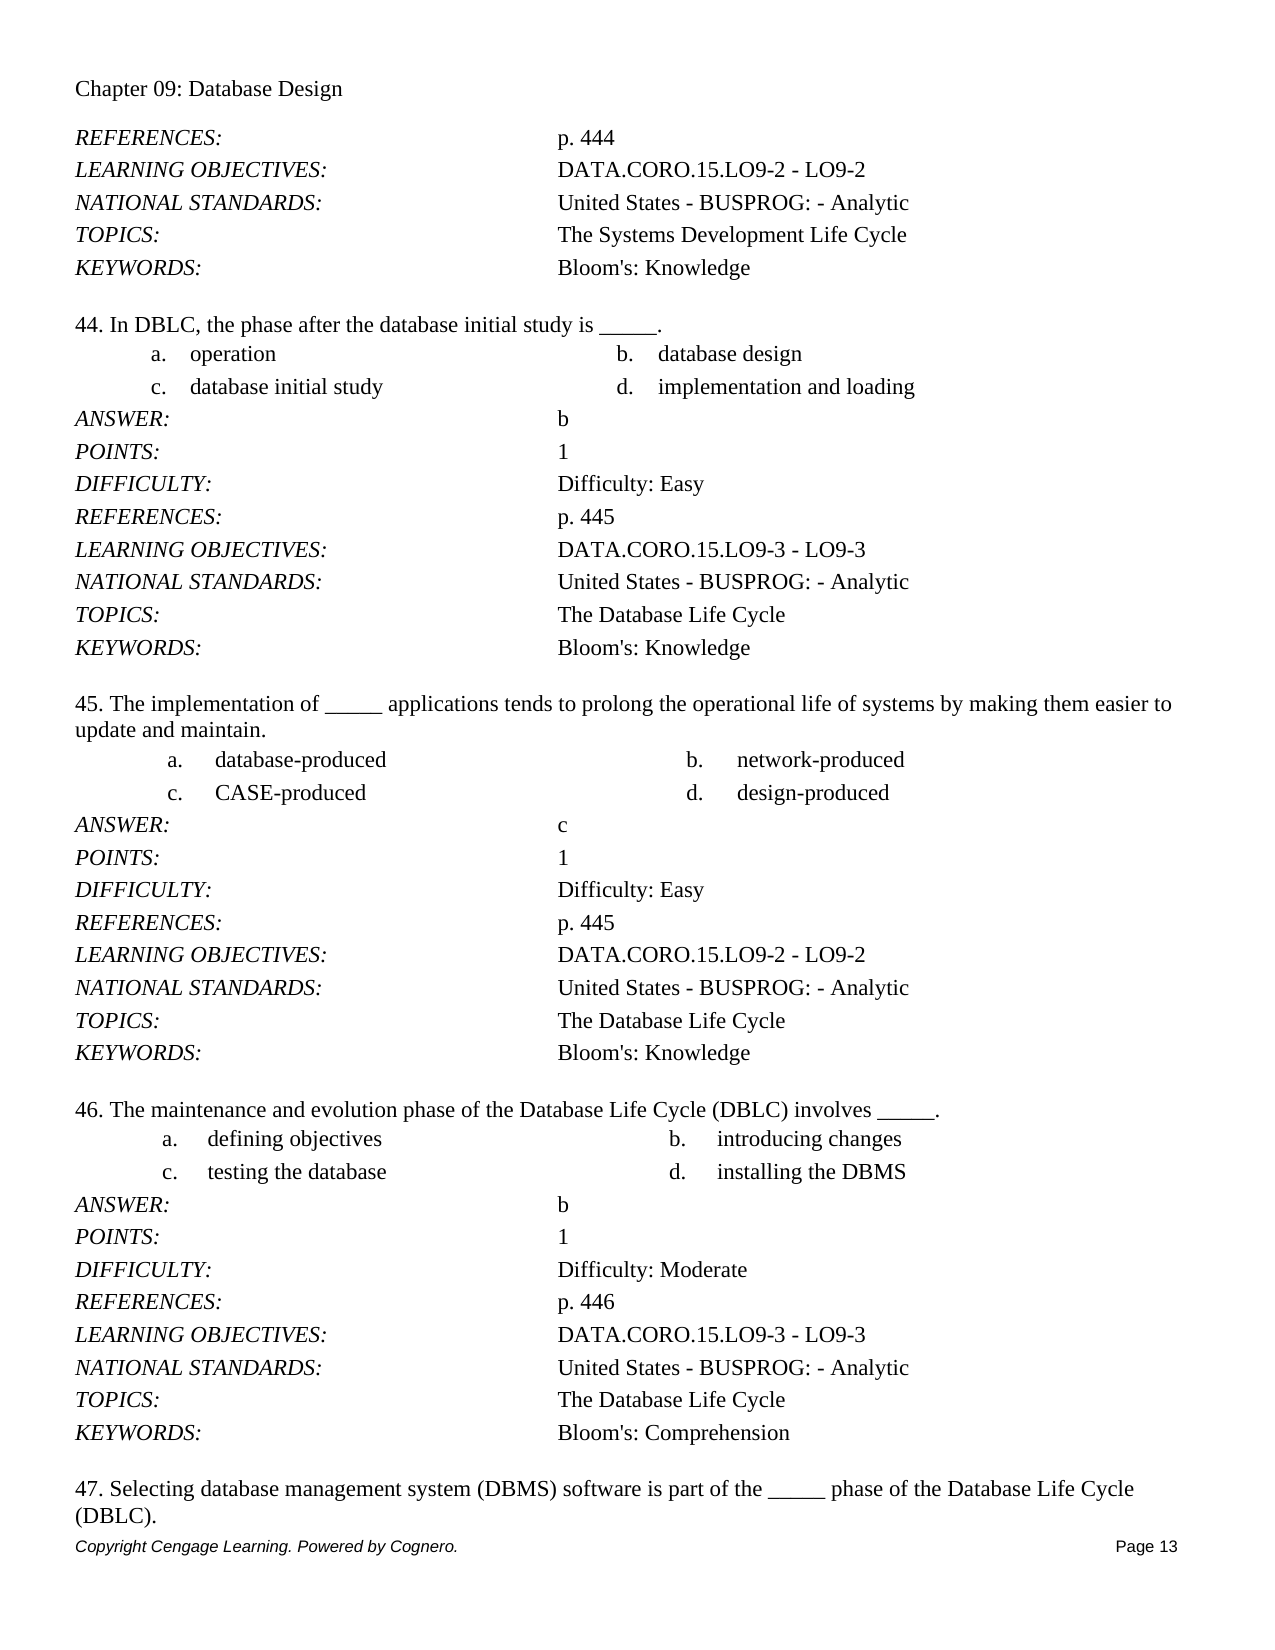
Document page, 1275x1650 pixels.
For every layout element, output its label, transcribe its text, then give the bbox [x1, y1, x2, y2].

table_header 45. The implementation of _____ applications tends to prolong the operational life of systems by making them easier to update and maintain. [75, 690, 1200, 1069]
table_header 44. In DBLC, the phase after the database initial study is _____. [75, 311, 1200, 663]
table_header 46. The maintenance and evolution phase of the Database Life Cycle (DBLC) involves _____. [75, 1096, 1200, 1448]
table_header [75, 1475, 1200, 1528]
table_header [75, 121, 1200, 284]
